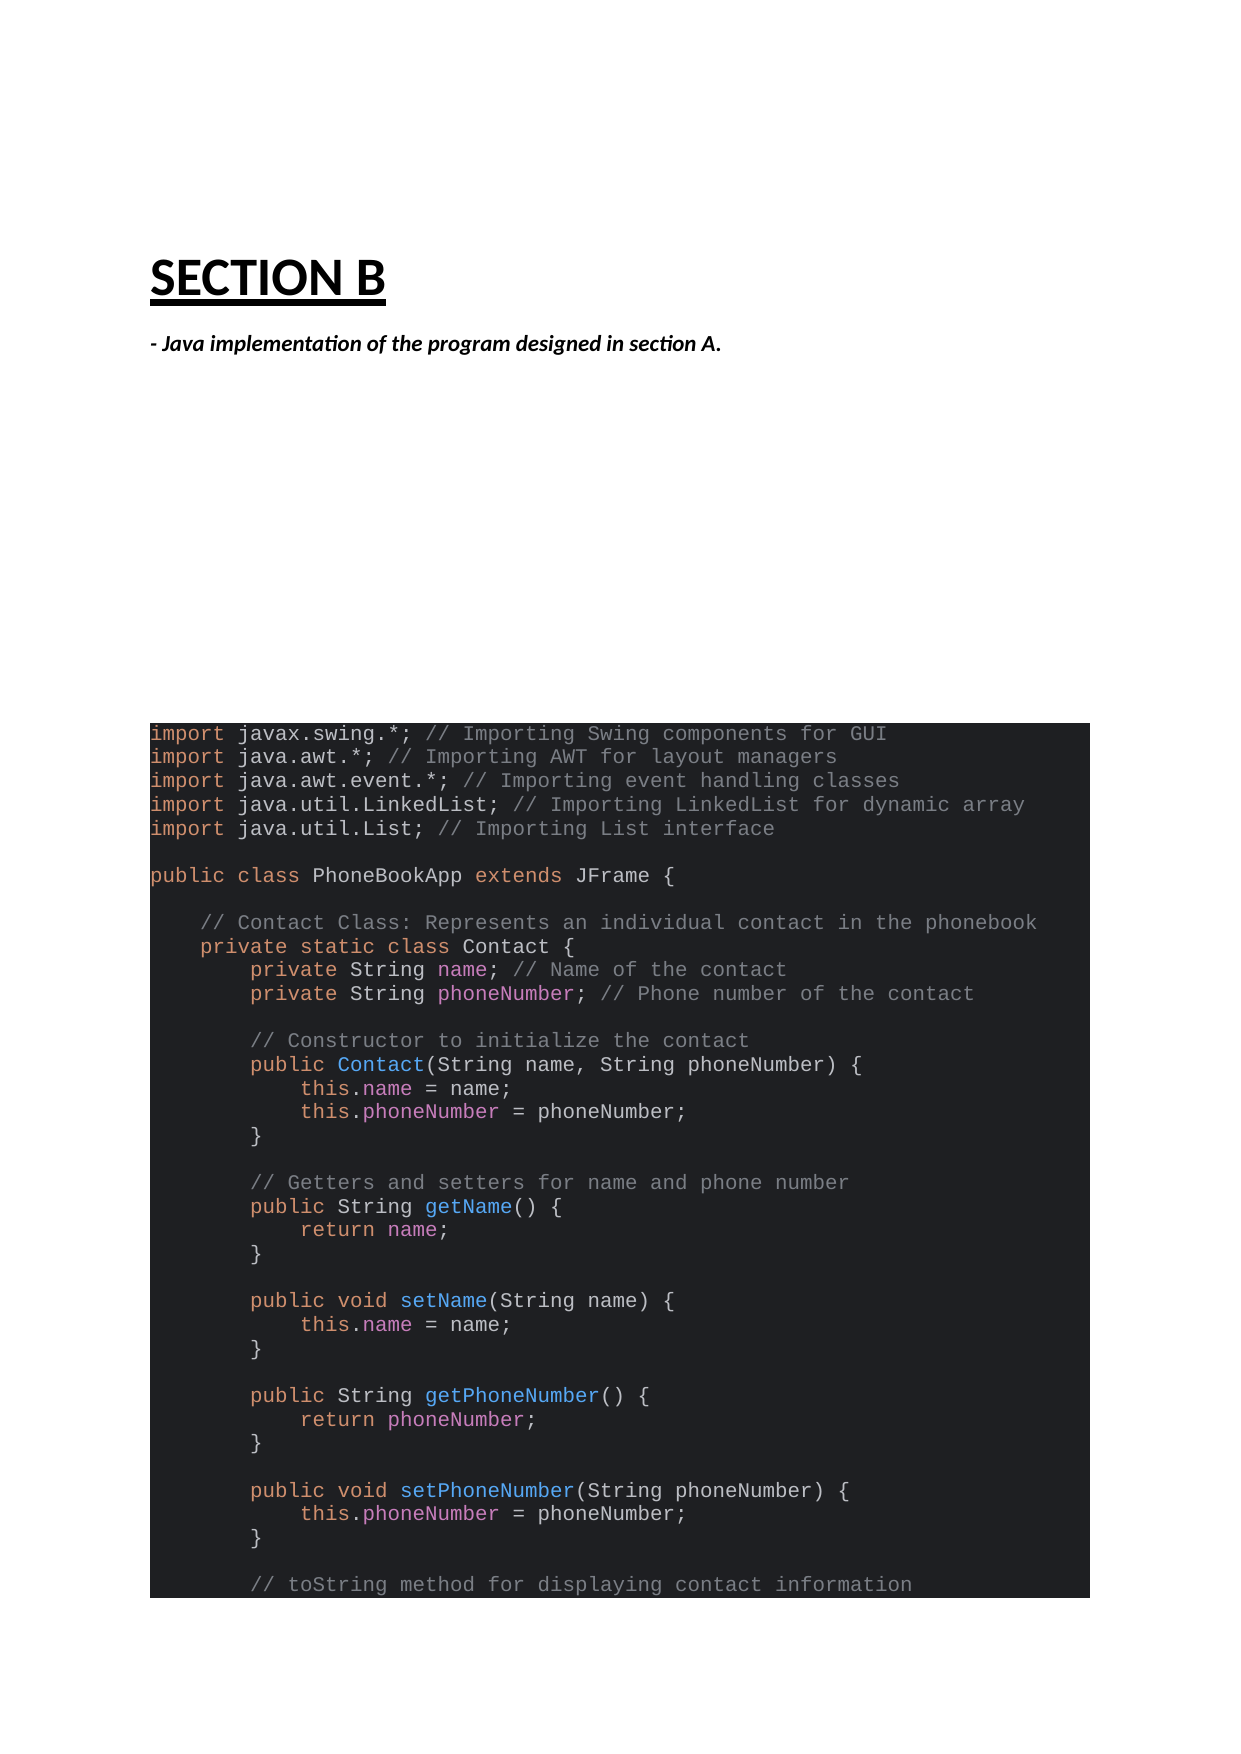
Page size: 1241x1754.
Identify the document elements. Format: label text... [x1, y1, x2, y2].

text - Java implementation of the program designed in section A. [150, 329, 1090, 357]
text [150, 723, 1090, 1598]
text SECTION B [150, 243, 1090, 309]
